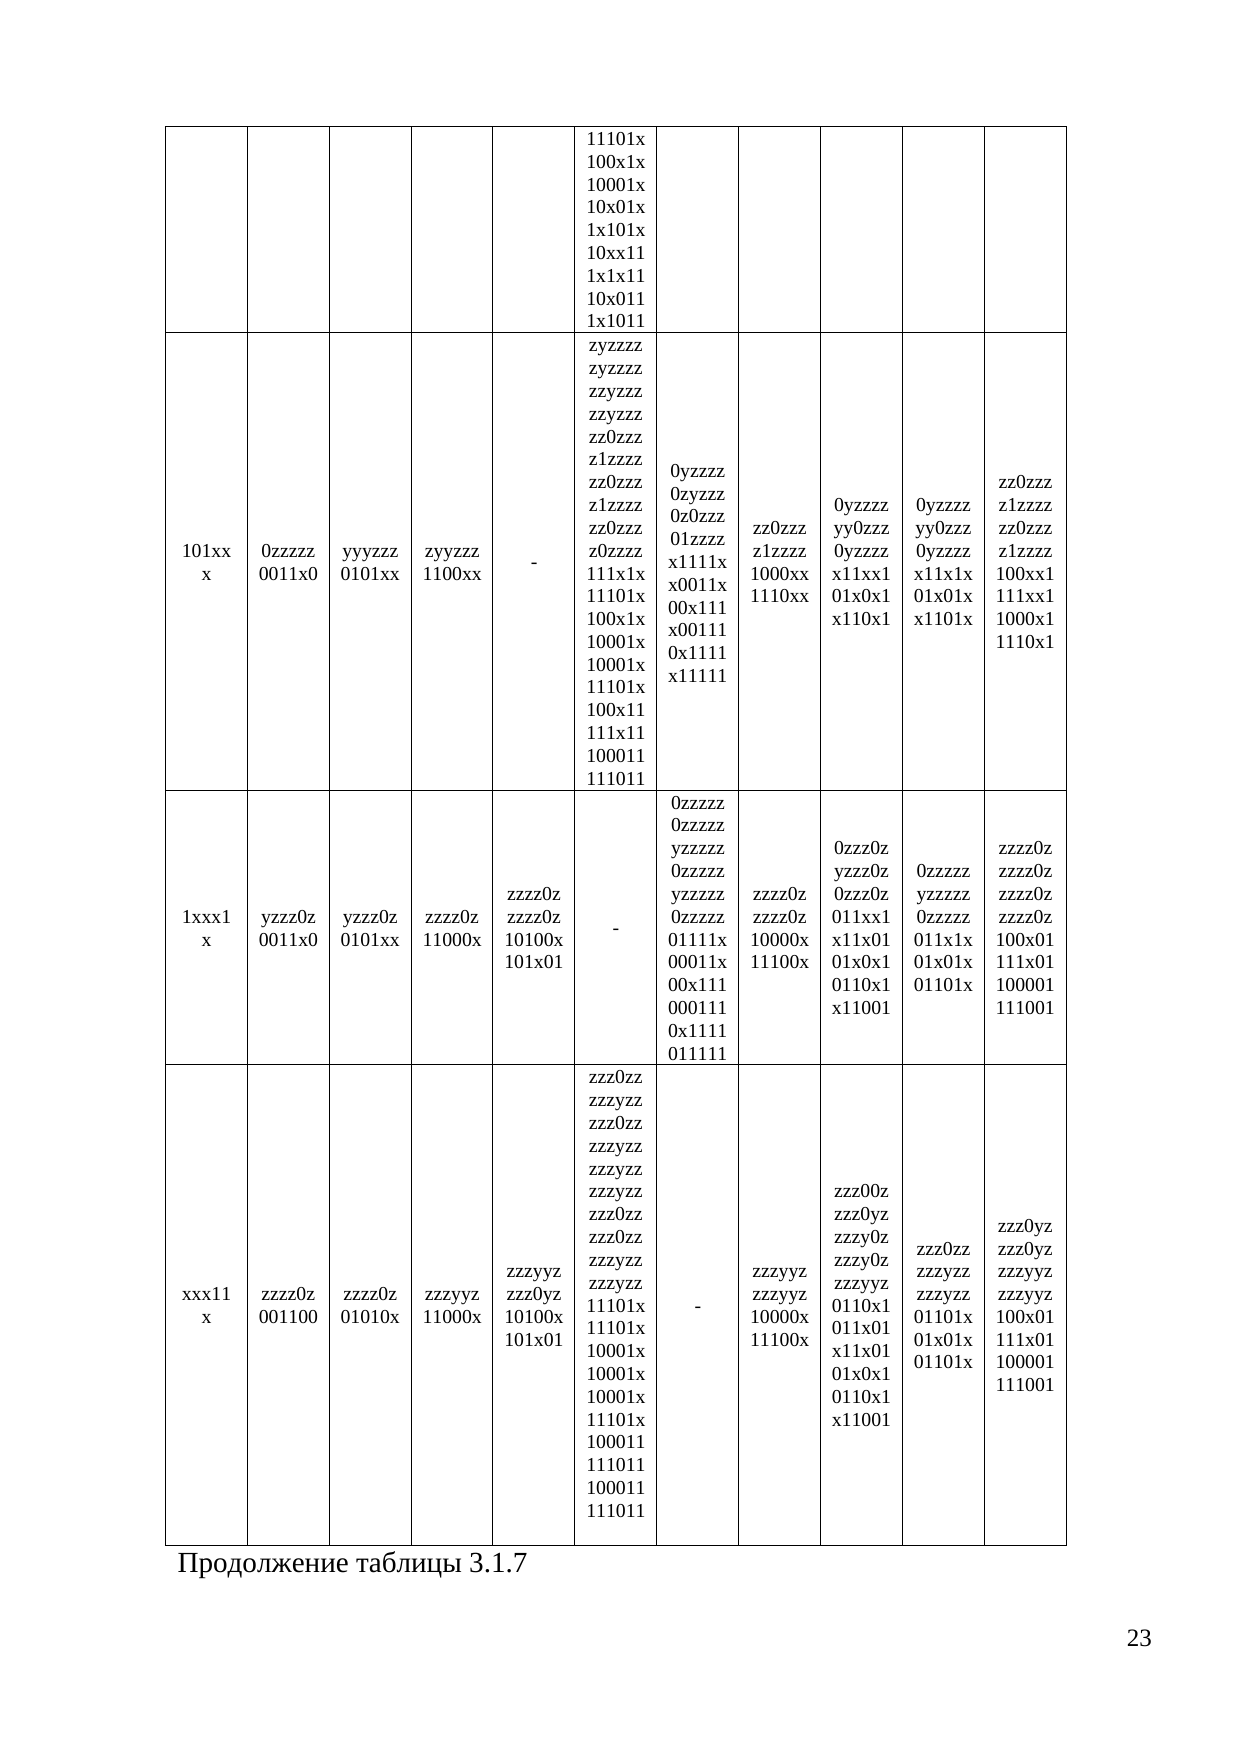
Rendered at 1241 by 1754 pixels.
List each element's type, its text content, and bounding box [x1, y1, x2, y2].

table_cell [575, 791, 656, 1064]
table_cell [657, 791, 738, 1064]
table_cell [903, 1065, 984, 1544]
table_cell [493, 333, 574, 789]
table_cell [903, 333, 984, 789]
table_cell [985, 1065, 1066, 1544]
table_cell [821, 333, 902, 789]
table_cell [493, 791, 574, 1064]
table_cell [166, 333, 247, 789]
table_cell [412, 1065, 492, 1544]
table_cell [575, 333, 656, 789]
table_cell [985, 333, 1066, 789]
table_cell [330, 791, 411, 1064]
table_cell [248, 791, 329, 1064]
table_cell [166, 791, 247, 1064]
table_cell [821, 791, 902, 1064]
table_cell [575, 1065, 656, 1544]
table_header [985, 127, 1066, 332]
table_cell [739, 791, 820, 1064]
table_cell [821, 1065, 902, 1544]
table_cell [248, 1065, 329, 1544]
text Продолжение таблицы 3.1.7 [177, 118, 1152, 1579]
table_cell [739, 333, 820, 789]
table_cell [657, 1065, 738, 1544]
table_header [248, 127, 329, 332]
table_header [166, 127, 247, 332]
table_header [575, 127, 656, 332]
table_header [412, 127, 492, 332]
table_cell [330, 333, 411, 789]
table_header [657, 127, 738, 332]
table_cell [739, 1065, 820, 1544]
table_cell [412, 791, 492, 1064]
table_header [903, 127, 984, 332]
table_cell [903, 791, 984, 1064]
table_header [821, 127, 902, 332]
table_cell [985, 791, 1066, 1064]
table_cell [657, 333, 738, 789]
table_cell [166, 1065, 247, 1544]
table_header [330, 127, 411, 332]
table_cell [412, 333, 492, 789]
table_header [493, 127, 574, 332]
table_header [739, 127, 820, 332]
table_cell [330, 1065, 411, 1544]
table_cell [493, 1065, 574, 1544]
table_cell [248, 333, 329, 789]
